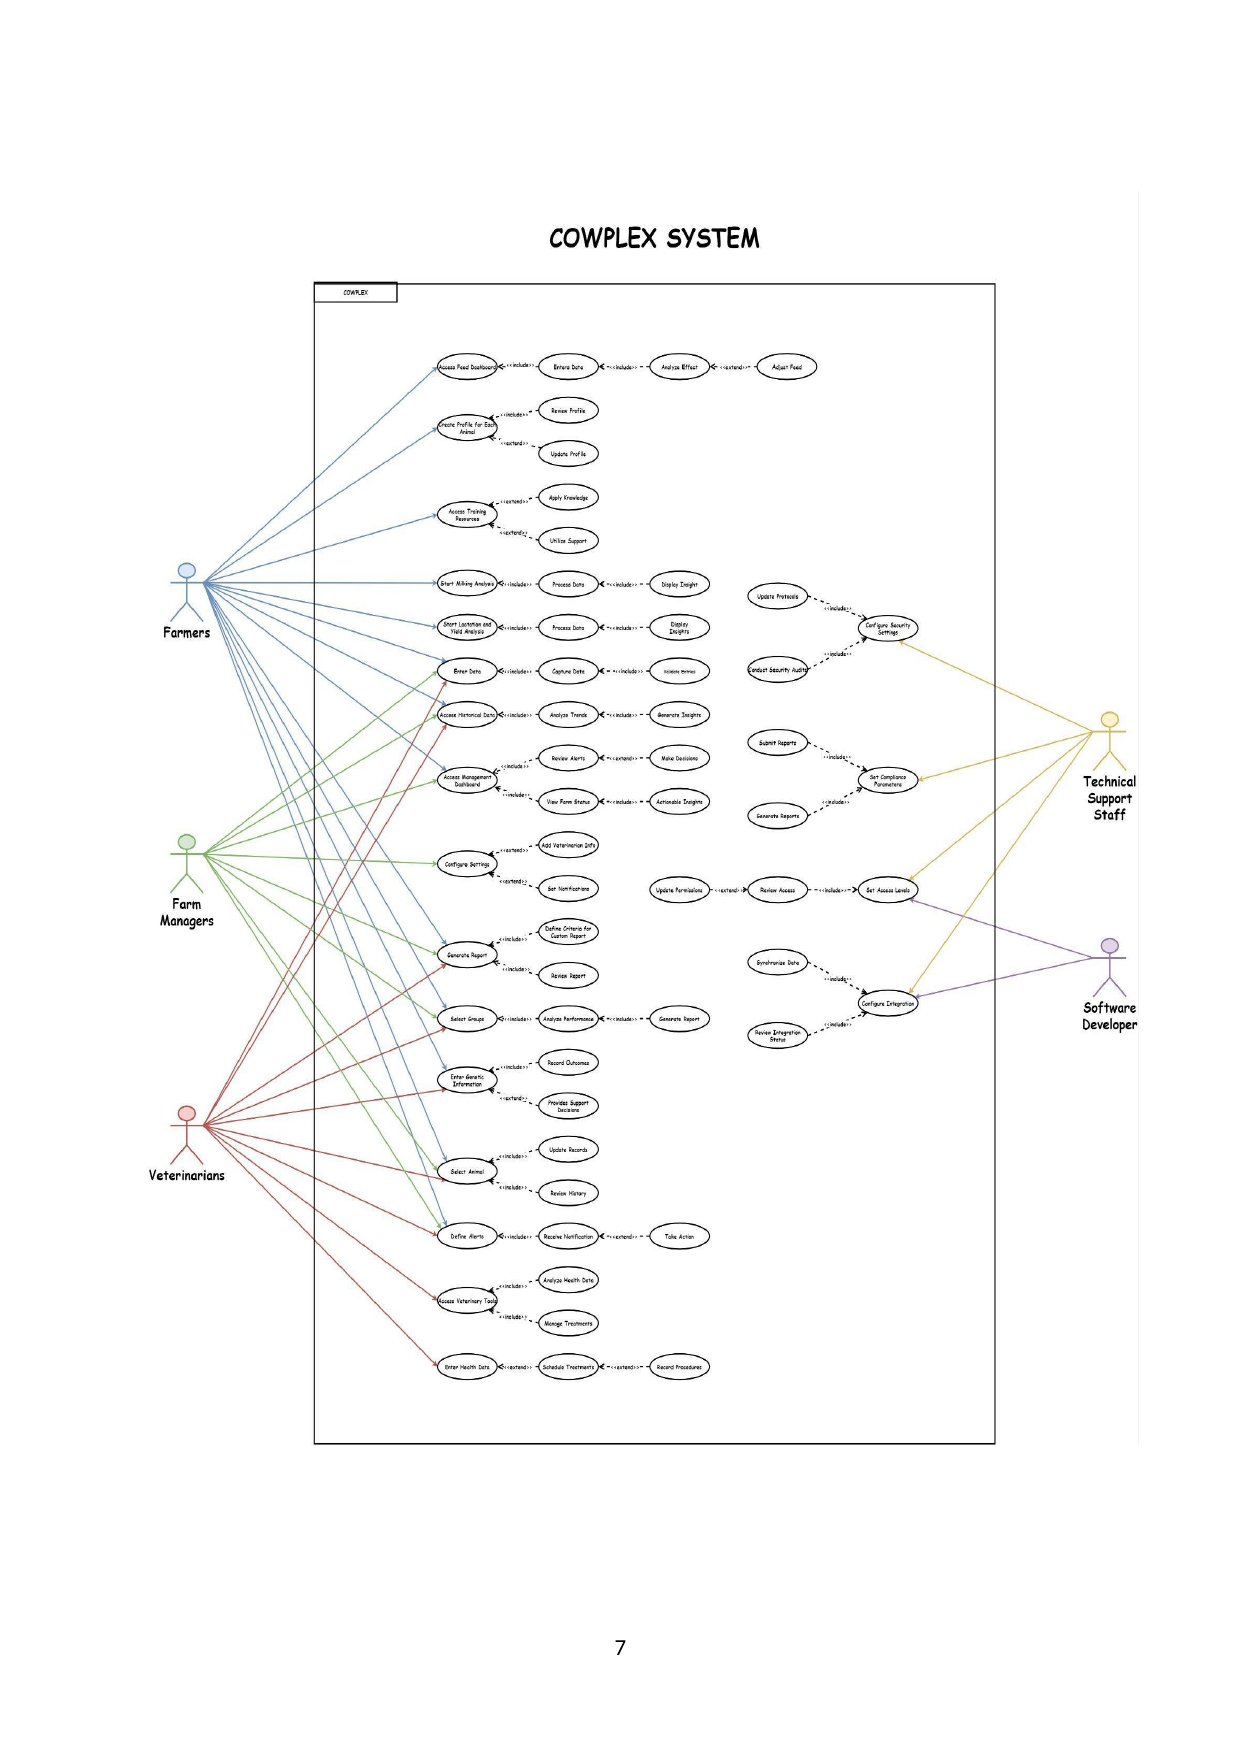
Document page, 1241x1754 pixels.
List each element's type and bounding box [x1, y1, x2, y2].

picture [147, 190, 1139, 1446]
